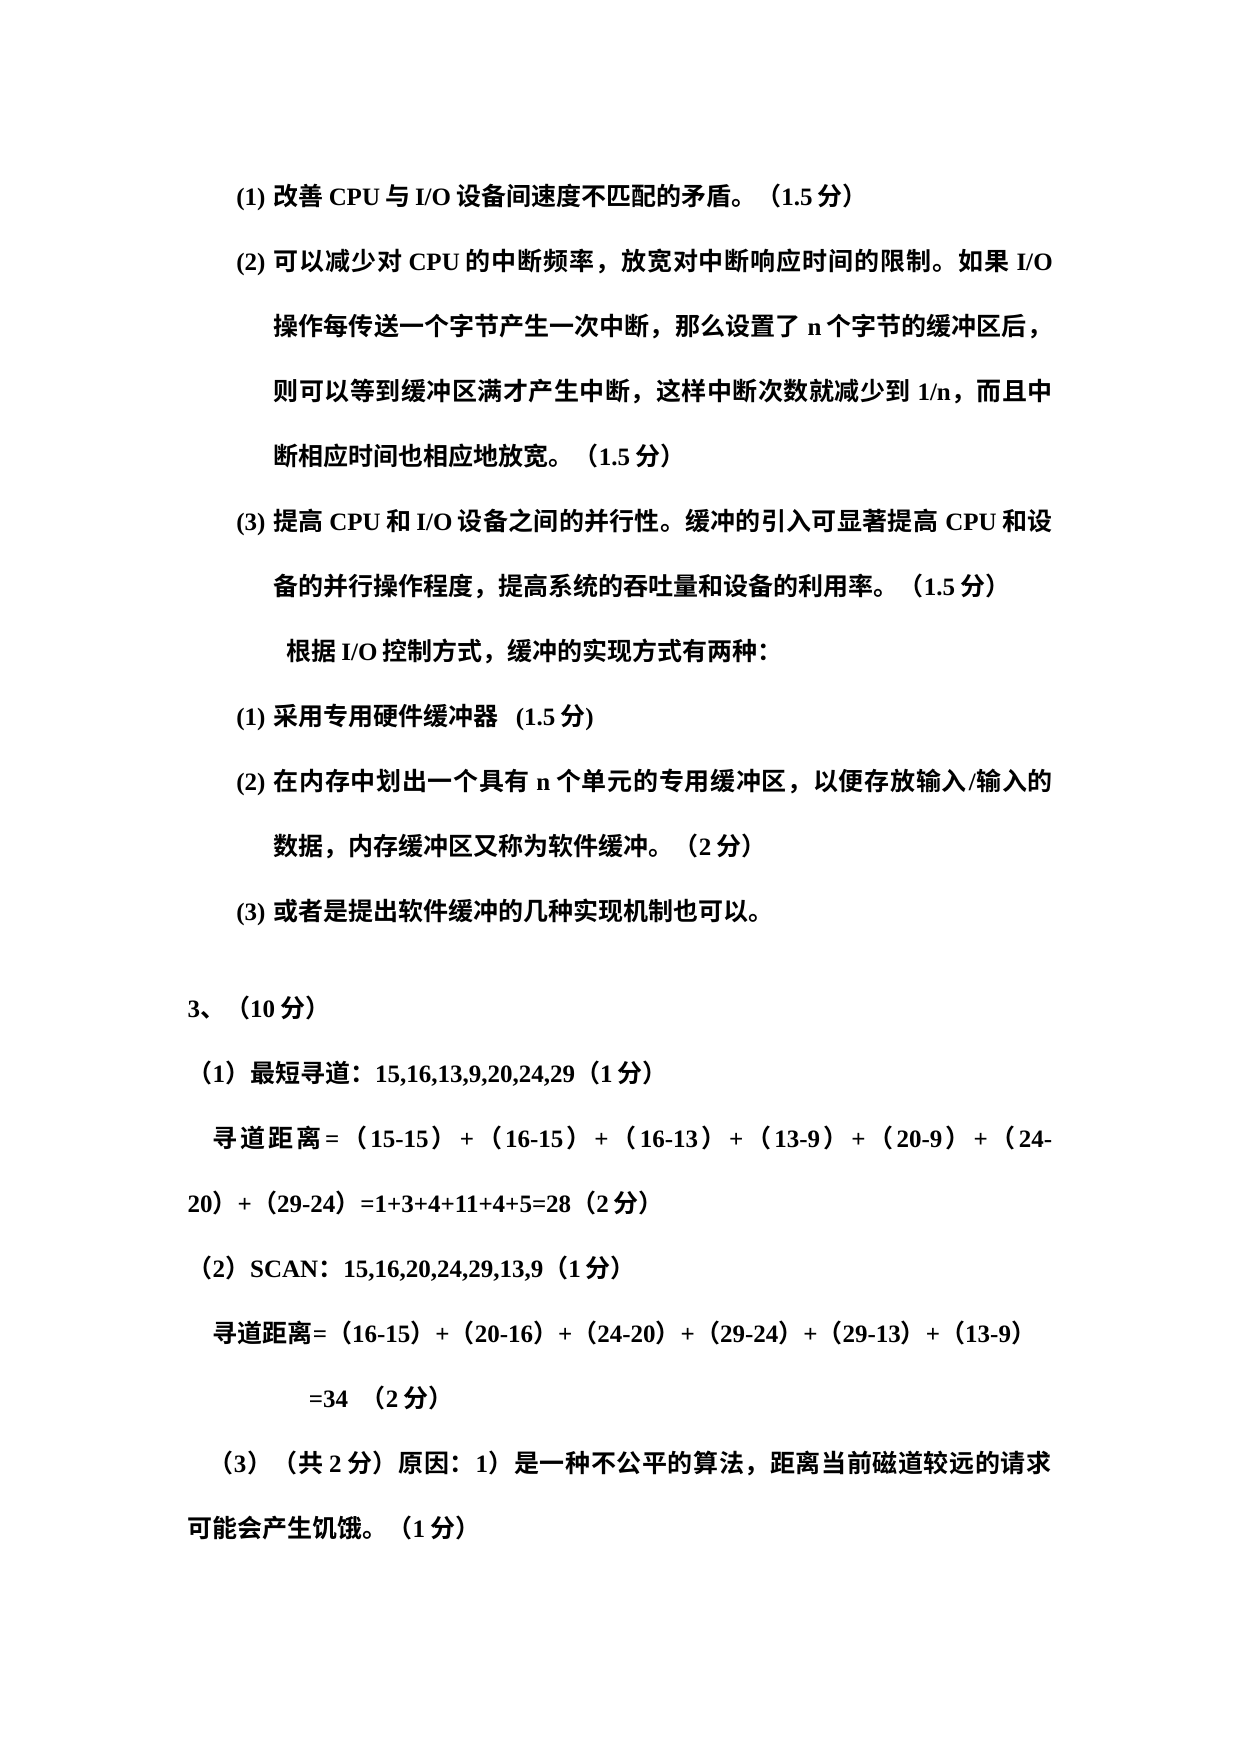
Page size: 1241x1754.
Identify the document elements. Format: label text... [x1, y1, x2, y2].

text 根据I/O控制方式，缓冲的实现方式有两种： [236, 617, 1053, 682]
list 在内存中划出一个具有n个单元的专用缓冲区，以便存放输入/输入的数据，内存缓冲区又称为软件缓冲。（2分） [236, 747, 1053, 877]
text （2）SCAN：15,16,20,24,29,13,9（1分） [187, 1234, 1053, 1299]
text （1）最短寻道：15,16,13,9,20,24,29（1分） [187, 1039, 1053, 1104]
list 改善CPU与I/O设备间速度不匹配的矛盾。（1.5分） [236, 162, 1053, 227]
text （3）（共2分）原因：1）是一种不公平的算法，距离当前磁道较远的请求可能会产生饥饿。（1分） [187, 1429, 1053, 1559]
text =34 （2分） [187, 1364, 1053, 1429]
list 采用专用硬件缓冲器 (1.5分) [236, 682, 1053, 747]
text 3、（10分） [187, 974, 1053, 1039]
list 提高CPU和I/O设备之间的并行性。缓冲的引入可显著提高CPU和设备的并行操作程度，提高系统的吞吐量和设备的利用率。（1.5分） [236, 487, 1053, 617]
text 寻道距离=（15-15）+（16-15）+（16-13）+（13-9）+（20-9）+（24-20）+（29-24）=1+3+4+11+4+5=28（2分） [187, 1104, 1053, 1234]
text 寻道距离=（16-15）+（20-16）+（24-20）+（29-24）+（29-13）+（13-9） [187, 1299, 1053, 1364]
list 可以减少对CPU的中断频率，放宽对中断响应时间的限制。如果I/O操作每传送一个字节产生一次中断，那么设置了n个字节的缓冲区后，则可以等到缓冲区满才产生中断，这样中断次数就减少到1/n，而且中断相应时间也相应地放宽。（1.5分） [236, 227, 1053, 487]
list 或者是提出软件缓冲的几种实现机制也可以。 [236, 877, 1053, 942]
